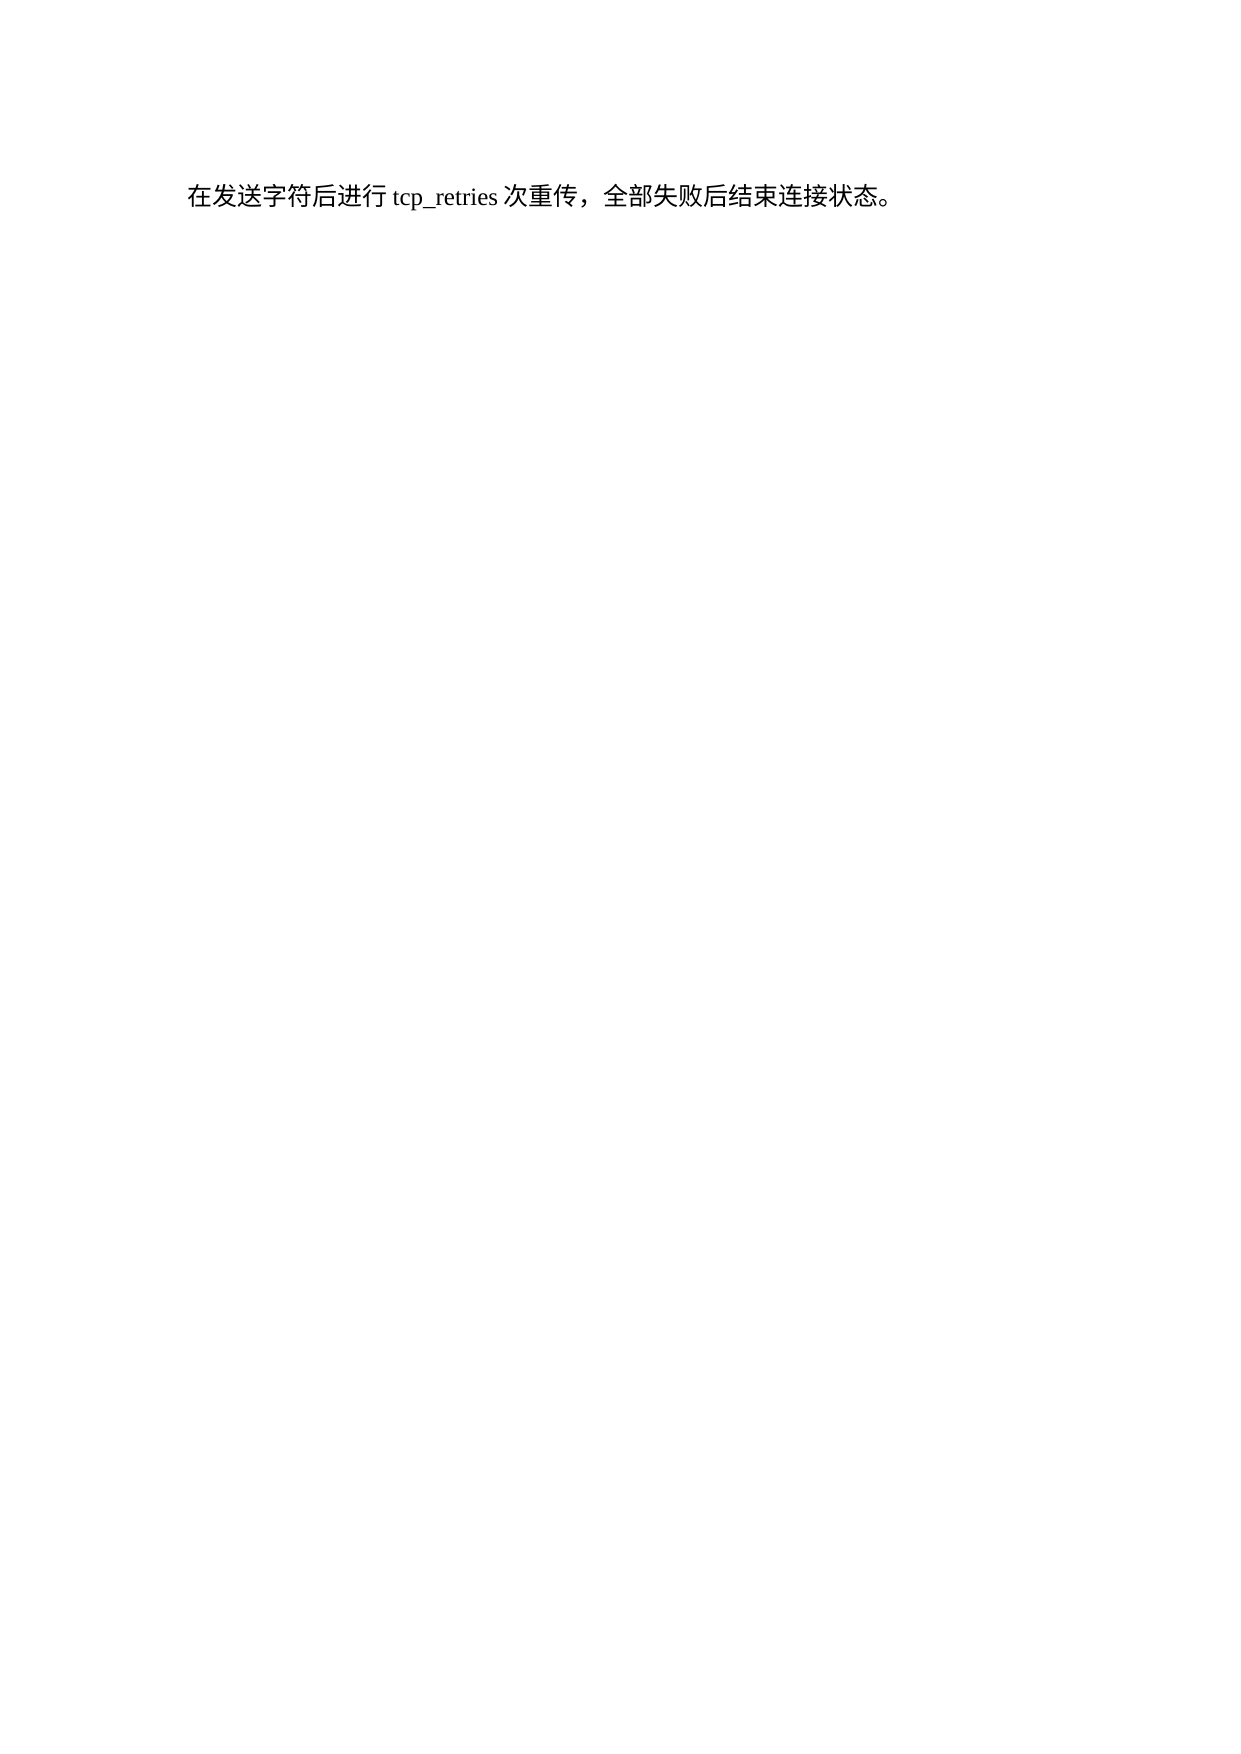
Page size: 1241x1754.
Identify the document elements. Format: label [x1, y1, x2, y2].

text [187, 162, 1053, 227]
